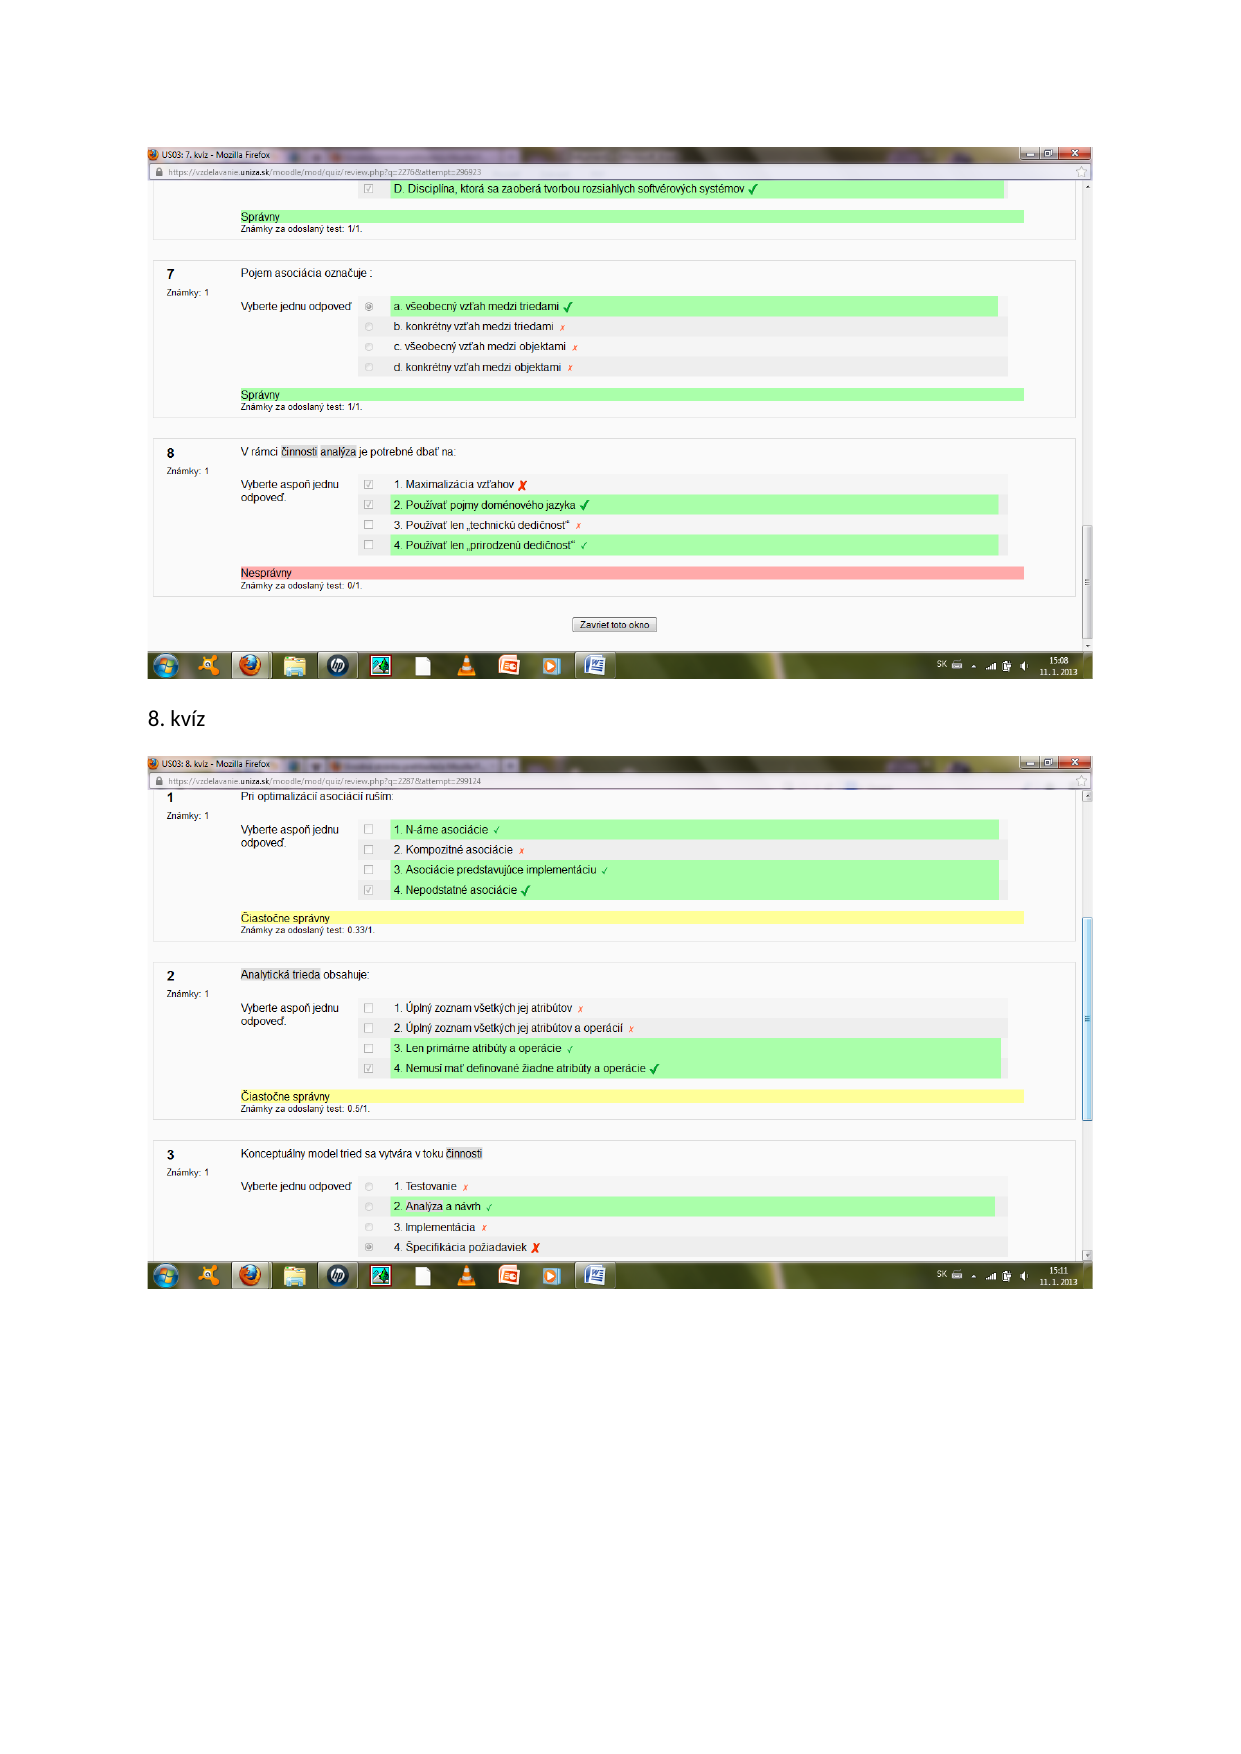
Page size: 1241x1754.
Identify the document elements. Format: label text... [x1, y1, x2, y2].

text 8. kvíz [148, 704, 1093, 732]
picture [147, 756, 1093, 1289]
picture [147, 147, 1093, 679]
